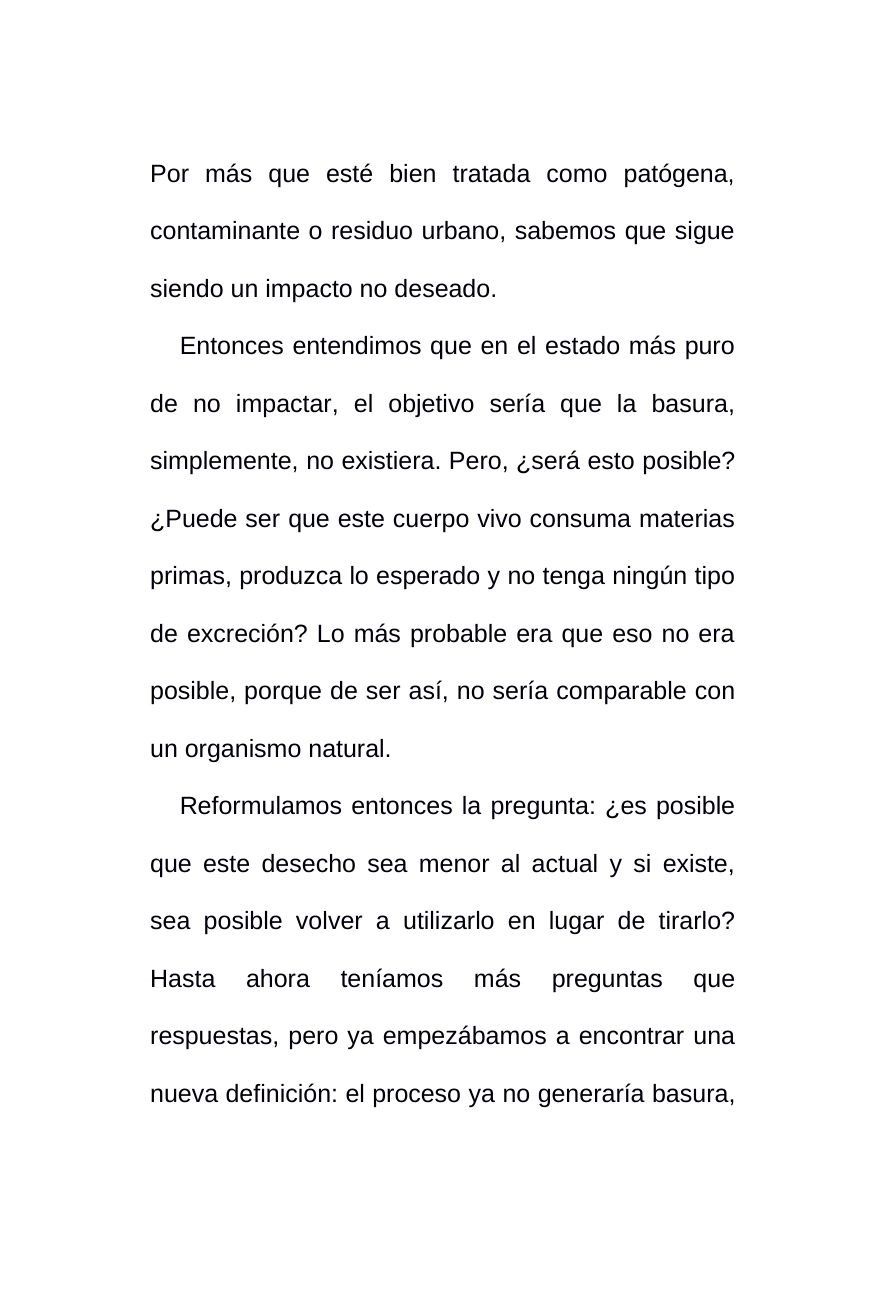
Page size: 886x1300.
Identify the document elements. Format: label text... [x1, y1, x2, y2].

text Entonces entendimos que en el estado más puro de no impactar, el objetivo sería que la basura, simplemente, no existiera. Pero, ¿será esto posible? ¿Puede ser que este cuerpo vivo consuma materias primas, produzca lo esperado y no tenga ningún tipo de excreción? Lo más probable era que eso no era posible, porque de ser así, no sería comparable con un organismo natural. [150, 331, 736, 762]
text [150, 791, 736, 1107]
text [150, 159, 736, 302]
